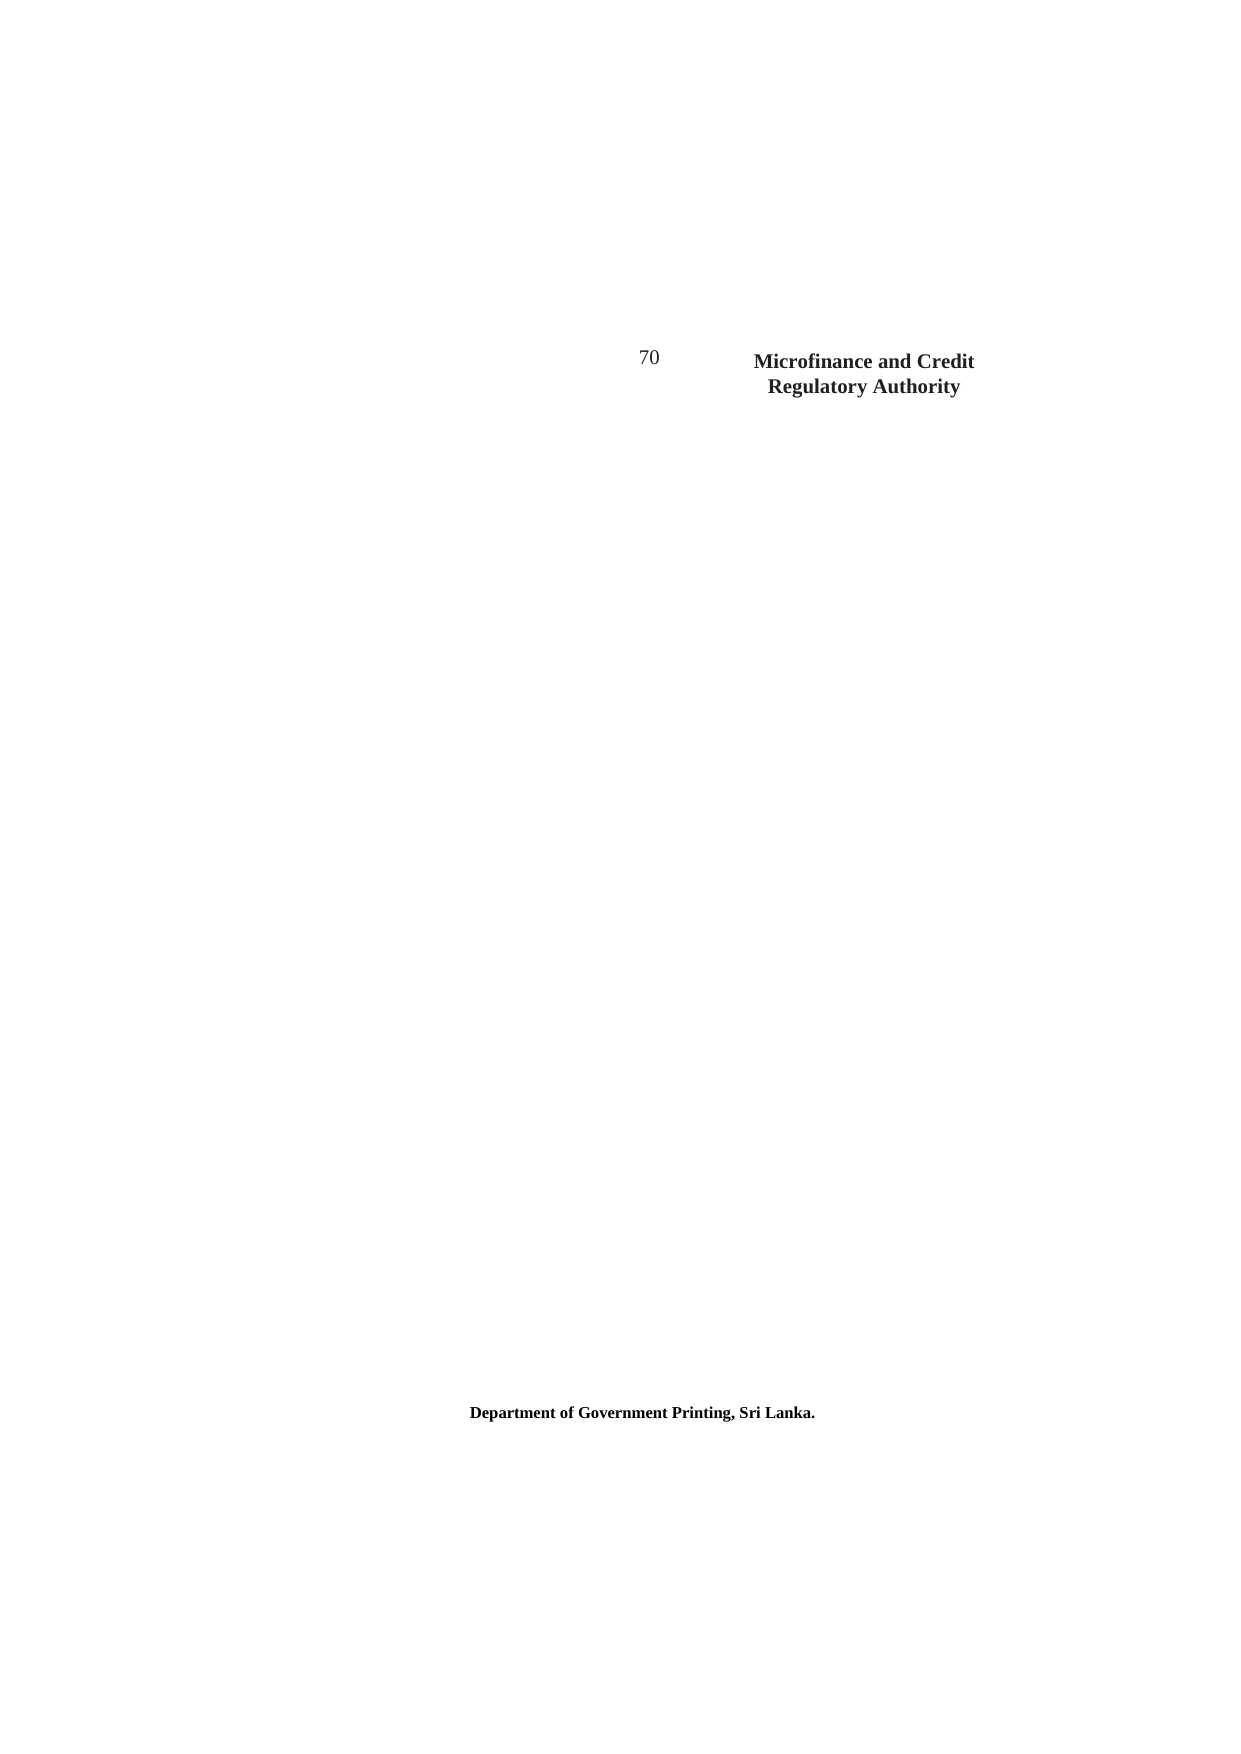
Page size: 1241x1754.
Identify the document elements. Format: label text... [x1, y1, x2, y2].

table_header Microfinance and Credit Regulatory Authority [696, 339, 1166, 405]
table_header 70 [226, 339, 696, 405]
text Department of Government Printing, Sri Lanka. [150, 1399, 815, 1423]
